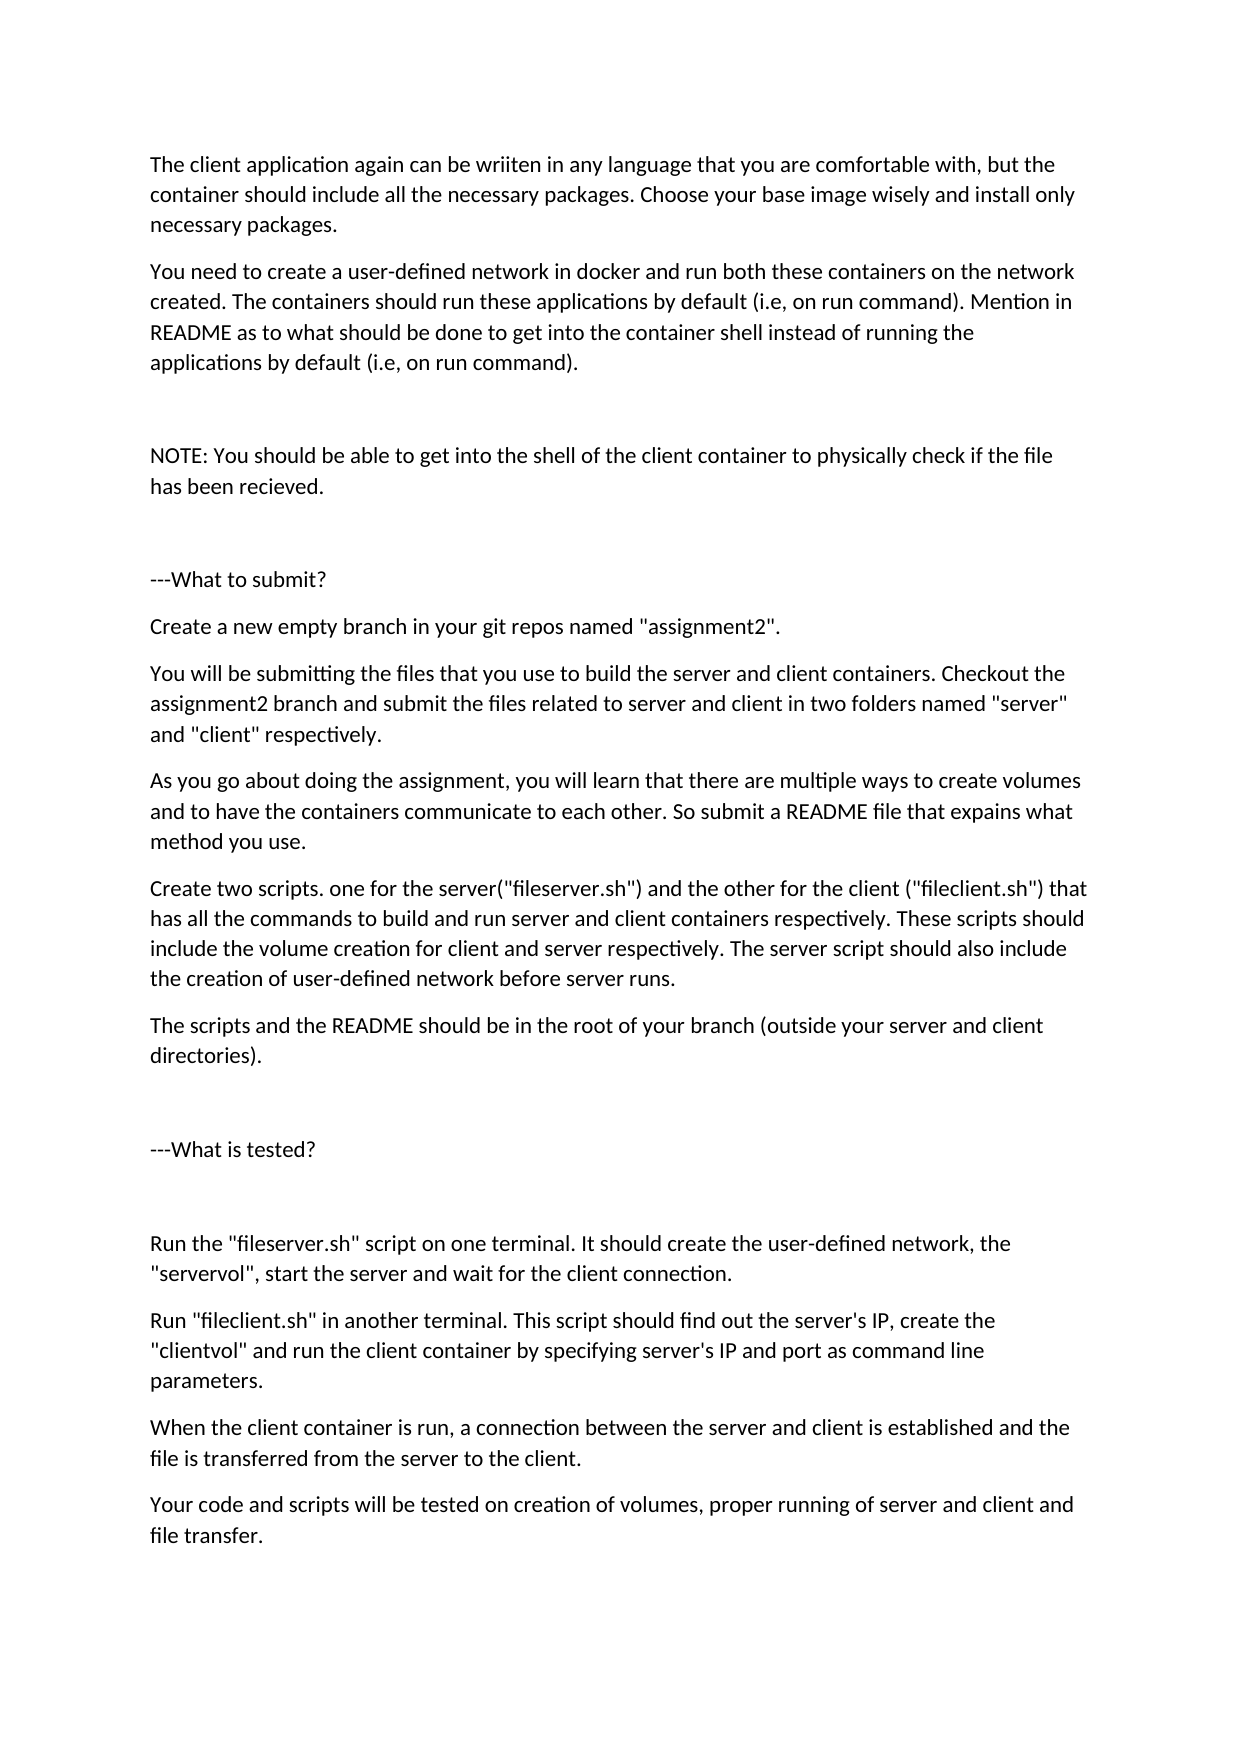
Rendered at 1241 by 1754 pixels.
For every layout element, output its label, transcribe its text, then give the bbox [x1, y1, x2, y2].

text Create a new empty branch in your git repos named "assignment2". [150, 612, 1090, 641]
text Run "fileclient.sh" in another terminal. This script should find out the server's IP, create the "clientvol" and run the client container by specifying server's IP and port as command line parameters. [150, 1306, 1090, 1395]
text The scripts and the README should be in the root of your branch (outside your server and client directories). [150, 1011, 1090, 1070]
text You will be submitting the files that you use to build the server and client containers. Checkout the assignment2 branch and submit the files related to server and client in two folders named "server" and "client" respectively. [150, 659, 1090, 748]
text The client application again can be wriiten in any language that you are comfortable with, but the container should include all the necessary packages. Choose your base image wisely and install only necessary packages. [150, 150, 1090, 238]
text ---What to submit? [150, 566, 1090, 594]
text When the client container is run, a connection between the server and client is established and the file is transferred from the server to the client. [150, 1413, 1090, 1472]
text As you go about doing the assignment, you will learn that there are multiple ways to create volumes and to have the containers communicate to each other. So submit a README file that expains what method you use. [150, 767, 1090, 855]
text ---What is tested? [150, 1135, 1090, 1163]
text Your code and scripts will be tested on creation of volumes, proper running of server and client and file transfer. [150, 1491, 1090, 1549]
text Create two scripts. one for the server("fileserver.sh") and the other for the client ("fileclient.sh") that has all the commands to build and run server and client containers respectively. These scripts should include the volume creation for client and server respectively. The server script should also include the creation of user-defined network before server runs. [150, 874, 1090, 993]
text Run the "fileserver.sh" script on one terminal. It should create the user-defined network, the "servervol", start the server and wait for the client connection. [150, 1229, 1090, 1287]
text NOTE: You should be able to get into the shell of the client container to physically check if the file has been recieved. [150, 442, 1090, 500]
text You need to create a user-defined network in docker and run both these containers on the network created. The containers should run these applications by default (i.e, on run command). Mention in README as to what should be done to get into the container shell instead of running the applications by default (i.e, on run command). [150, 257, 1090, 376]
